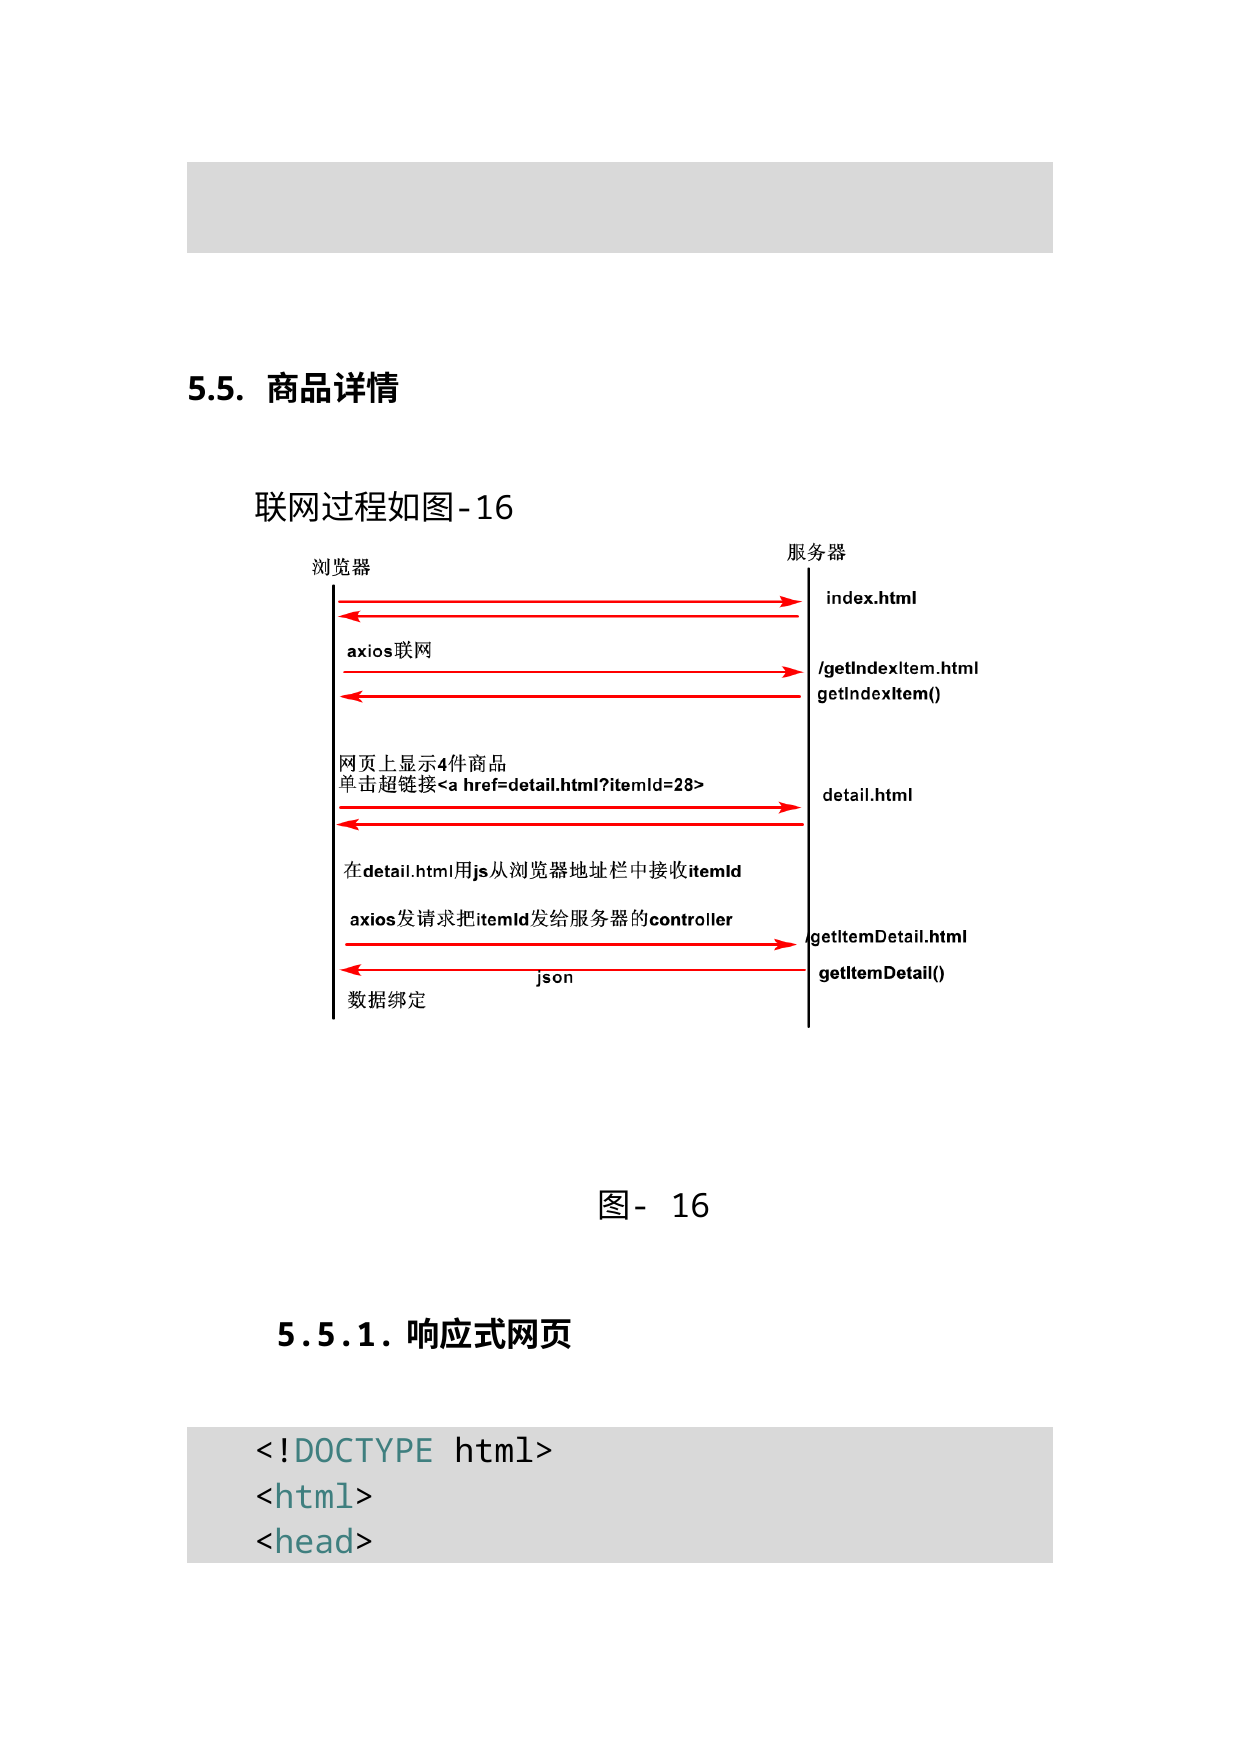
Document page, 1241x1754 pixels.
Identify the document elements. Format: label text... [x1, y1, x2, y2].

text <!DOCTYPE html> [187, 1427, 1053, 1472]
picture [254, 529, 1120, 1179]
text <html> [187, 1472, 1053, 1518]
subtitle 响应式网页 [276, 1299, 1053, 1364]
subtitle 商品详情 [187, 354, 1053, 419]
text 图- 16 [187, 1179, 1053, 1227]
text <head> [187, 1518, 1053, 1563]
text 联网过程如图-16 [187, 481, 1053, 529]
